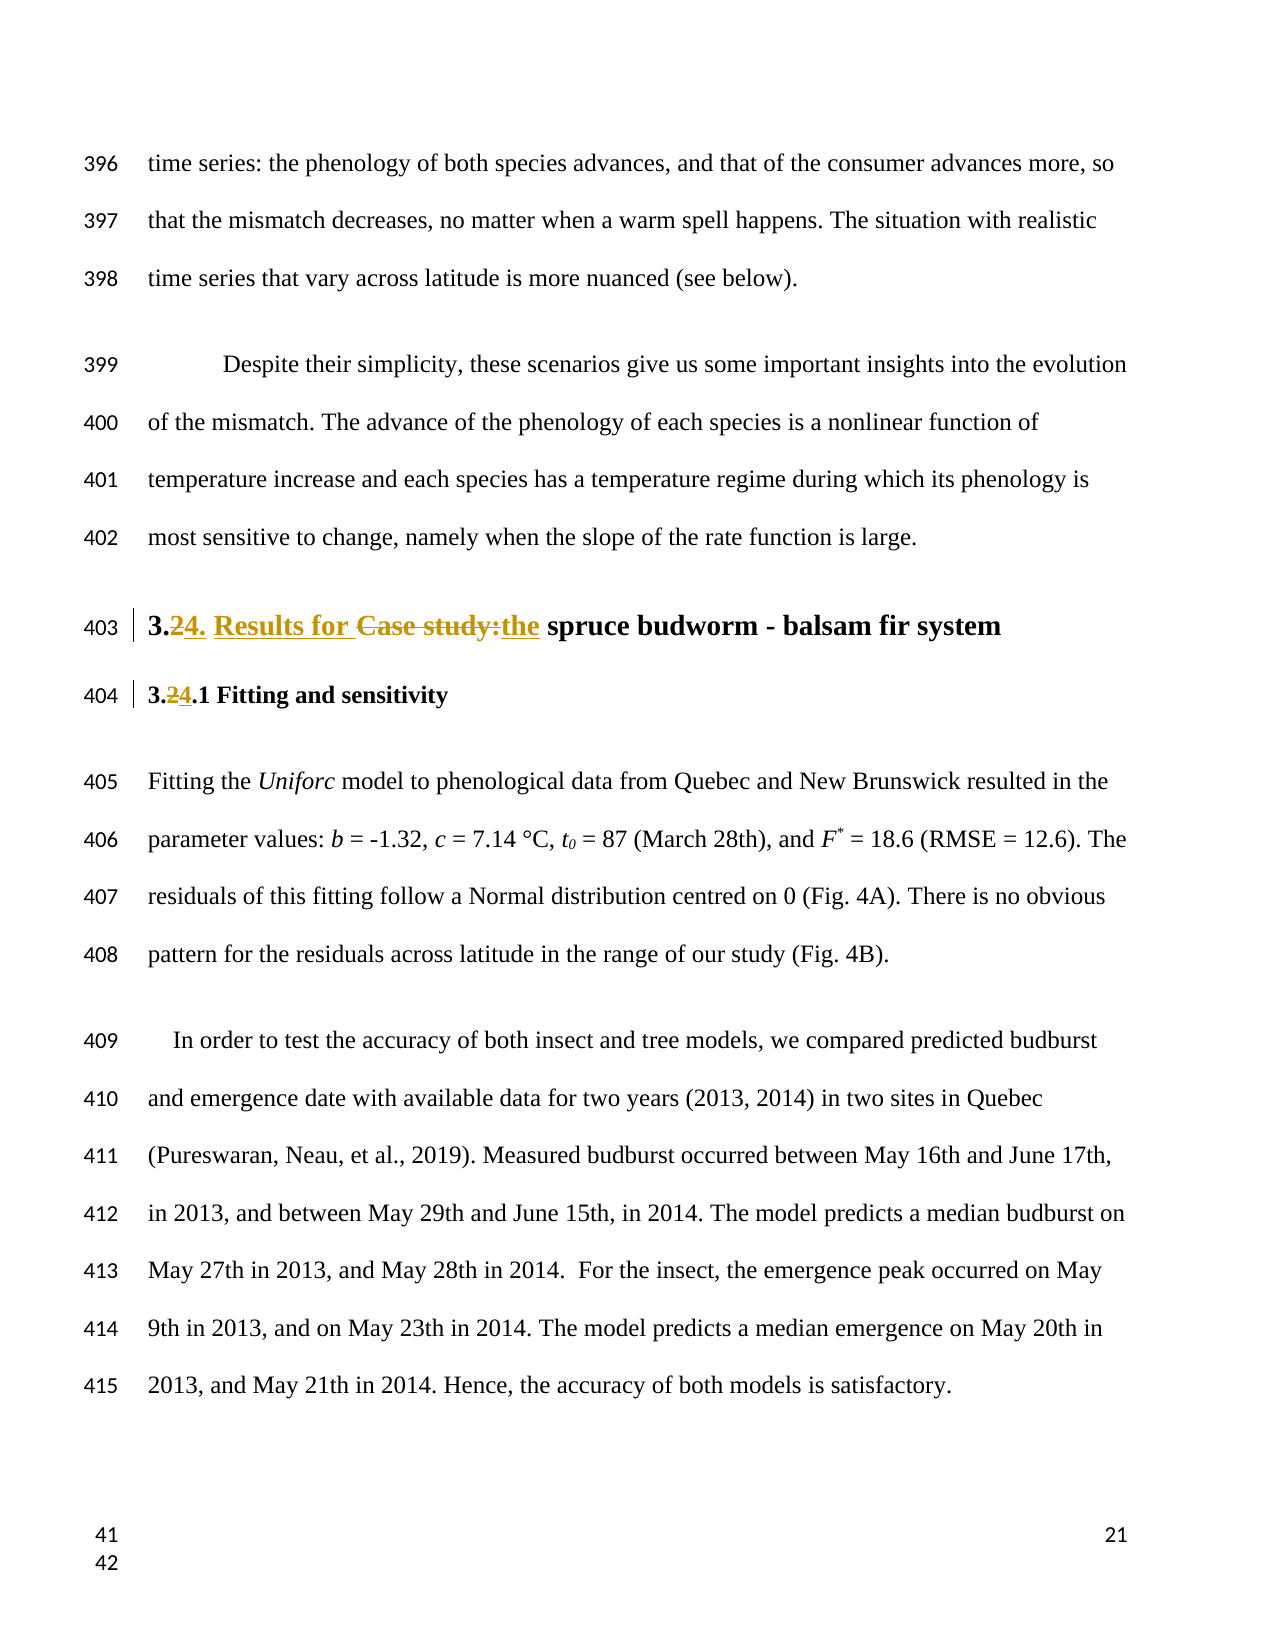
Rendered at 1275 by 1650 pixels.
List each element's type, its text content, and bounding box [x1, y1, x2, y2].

subtitle 3..1 Fitting and sensitivity [148, 680, 1127, 708]
text In order to test the accuracy of both insect and tree models, we compared predicted budburst and emergence date with available data for two years (2013, 2014) in two sites in Quebec (Pureswaran, Neau, et al., 2019). Measured budburst occurred between May 16th and June 17th, in 2013, and between May 29th and June 15th, in 2014. The model predicts a median budburst on May 27th in 2013, and May 28th in 2014. For the insect, the emergence peak occurred on May 9th in 2013, and on May 23th in 2014. The model predicts a median emergence on May 20th in 2013, and May 21th in 2014. Hence, the accuracy of both models is satisfactory. [148, 1026, 1127, 1399]
text Despite their simplicity, these scenarios give us some important insights into the evolution of the mismatch. The advance of the phenology of each species is a nonlinear function of temperature increase and each species has a temperature regime during which its phenology is most sensitive to change, namely when the slope of the rate function is large. [148, 349, 1127, 551]
subtitle 3. spruce budworm - balsam fir system [148, 608, 1127, 642]
text Fitting the Uniforc model to phenological data from Quebec and New Brunswick resulted in the parameter values: b = -1.32, c = 7.14 °C, t0 = 87 (March 28th), and F* = 18.6 (RMSE = 12.6). The residuals of this fitting follow a Normal distribution centred on 0 (Fig. 4A). There is no obvious pattern for the residuals across latitude in the range of our study (Fig. 4B). [148, 766, 1127, 968]
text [148, 148, 1127, 291]
